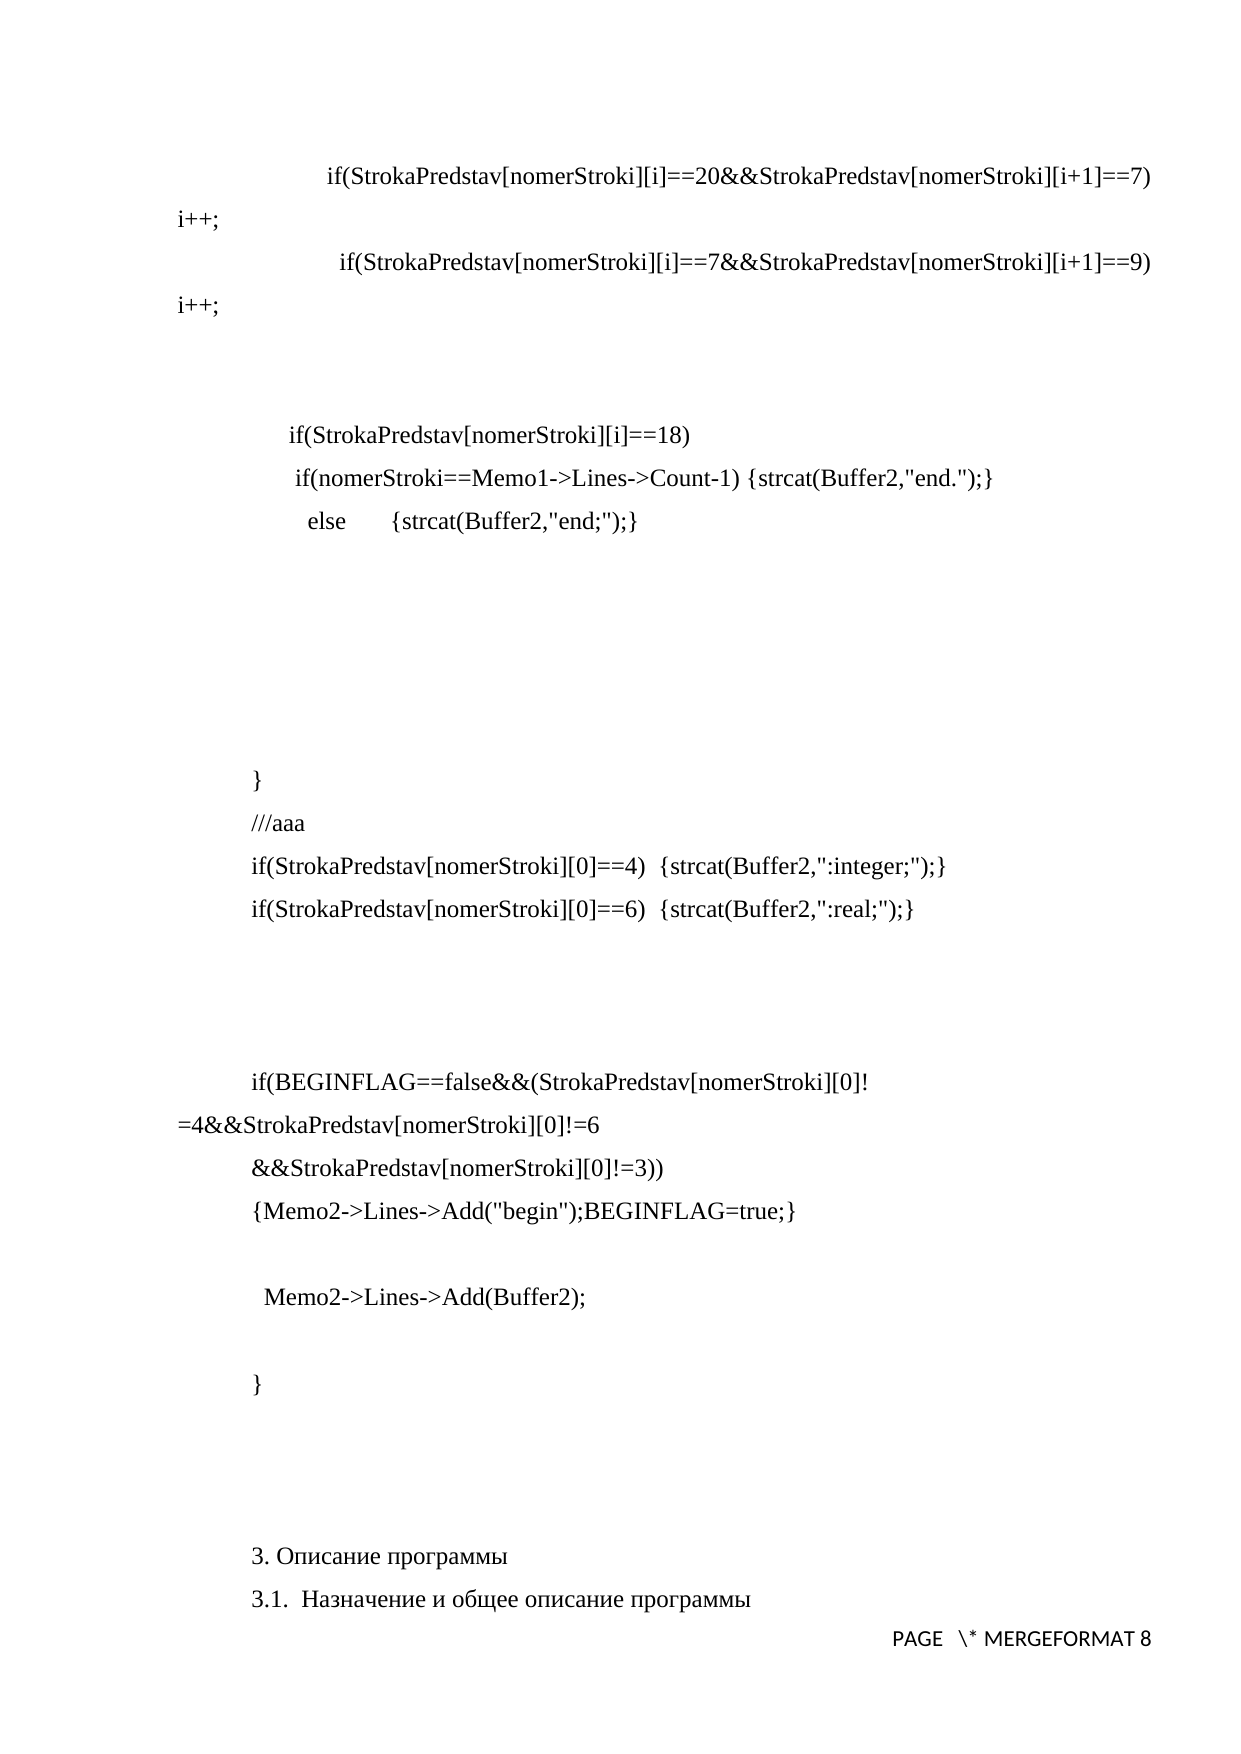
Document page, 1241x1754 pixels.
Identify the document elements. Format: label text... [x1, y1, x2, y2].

text Memo2->Lines->Add(Buffer2); [177, 1282, 1152, 1311]
text 3. Описание программы [177, 1541, 1152, 1570]
text if(StrokaPredstav[nomerStroki][0]==4) {strcat(Buffer2,":integer;");} [177, 851, 1152, 880]
text if(StrokaPredstav[nomerStroki][i]==18) [177, 420, 1152, 449]
text else {strcat(Buffer2,"end;");} [177, 506, 1152, 535]
text if(StrokaPredstav[nomerStroki][0]==6) {strcat(Buffer2,":real;");} [177, 894, 1152, 923]
text ///aaa [177, 808, 1152, 837]
text if(StrokaPredstav[nomerStroki][i]==20&&StrokaPredstav[nomerStroki][i+1]==7) i++; [177, 161, 1152, 233]
text } [177, 1369, 1152, 1397]
text &&StrokaPredstav[nomerStroki][0]!=3)) [177, 1153, 1152, 1182]
text if(BEGINFLAG==false&&(StrokaPredstav[nomerStroki][0]!=4&&StrokaPredstav[nomerStroki][0]!=6 [177, 1067, 1152, 1139]
text } [177, 765, 1152, 794]
text if(nomerStroki==Memo1->Lines->Count-1) {strcat(Buffer2,"end.");} [177, 463, 1152, 492]
text {Memo2->Lines->Add("begin");BEGINFLAG=true;} [177, 1196, 1152, 1225]
text if(StrokaPredstav[nomerStroki][i]==7&&StrokaPredstav[nomerStroki][i+1]==9) i++; [177, 247, 1152, 319]
text 3.1. Назначение и общее описание программы [177, 1584, 1152, 1613]
